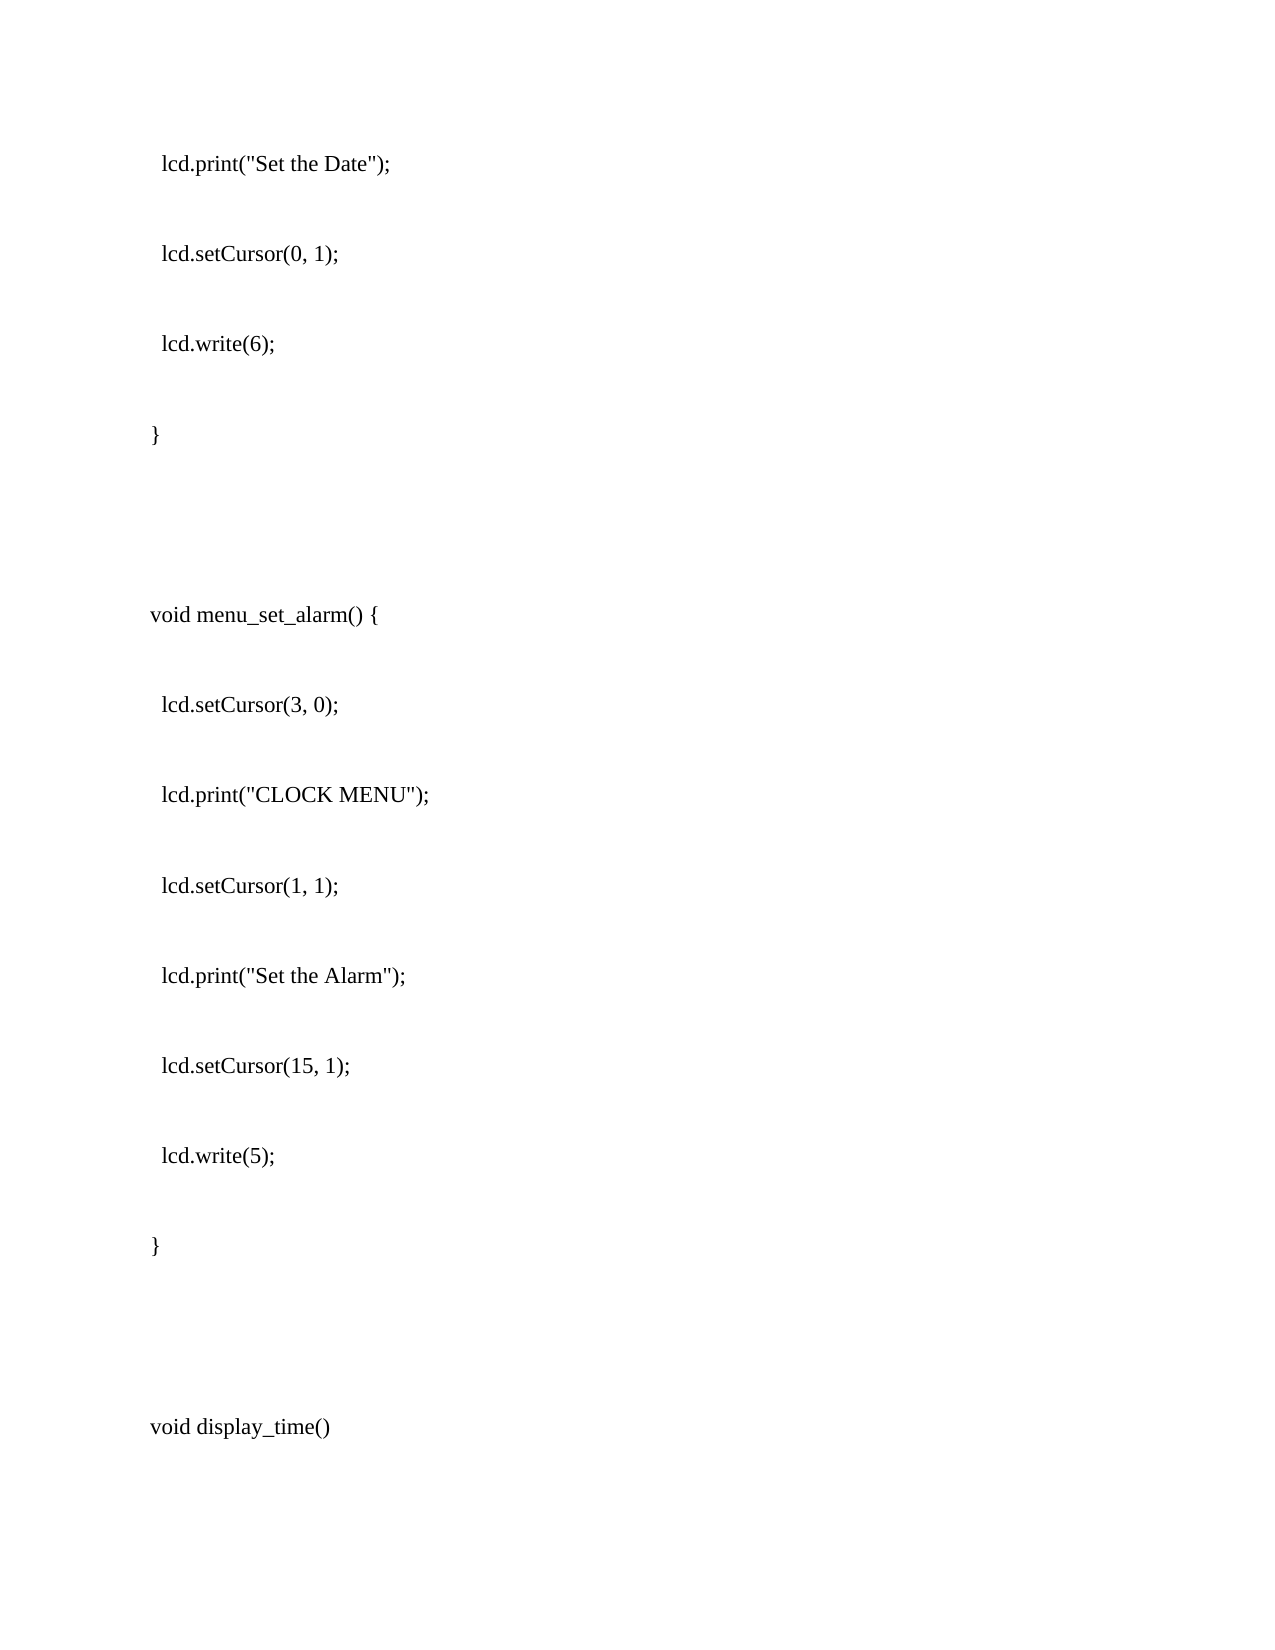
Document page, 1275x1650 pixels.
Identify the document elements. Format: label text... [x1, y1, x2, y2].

text } [150, 1232, 1125, 1259]
text lcd.print("Set the Date"); [150, 150, 1125, 176]
text } [150, 421, 1125, 447]
text void menu_set_alarm() { [150, 601, 1125, 627]
text lcd.setCursor(3, 0); [150, 691, 1125, 718]
text void display_time() [150, 1413, 1125, 1439]
text lcd.setCursor(1, 1); [150, 872, 1125, 898]
text lcd.write(5); [150, 1142, 1125, 1169]
text lcd.write(6); [150, 330, 1125, 357]
text lcd.print("Set the Alarm"); [150, 962, 1125, 988]
text lcd.setCursor(0, 1); [150, 240, 1125, 267]
text lcd.setCursor(15, 1); [150, 1052, 1125, 1078]
text lcd.print("CLOCK MENU"); [150, 781, 1125, 808]
